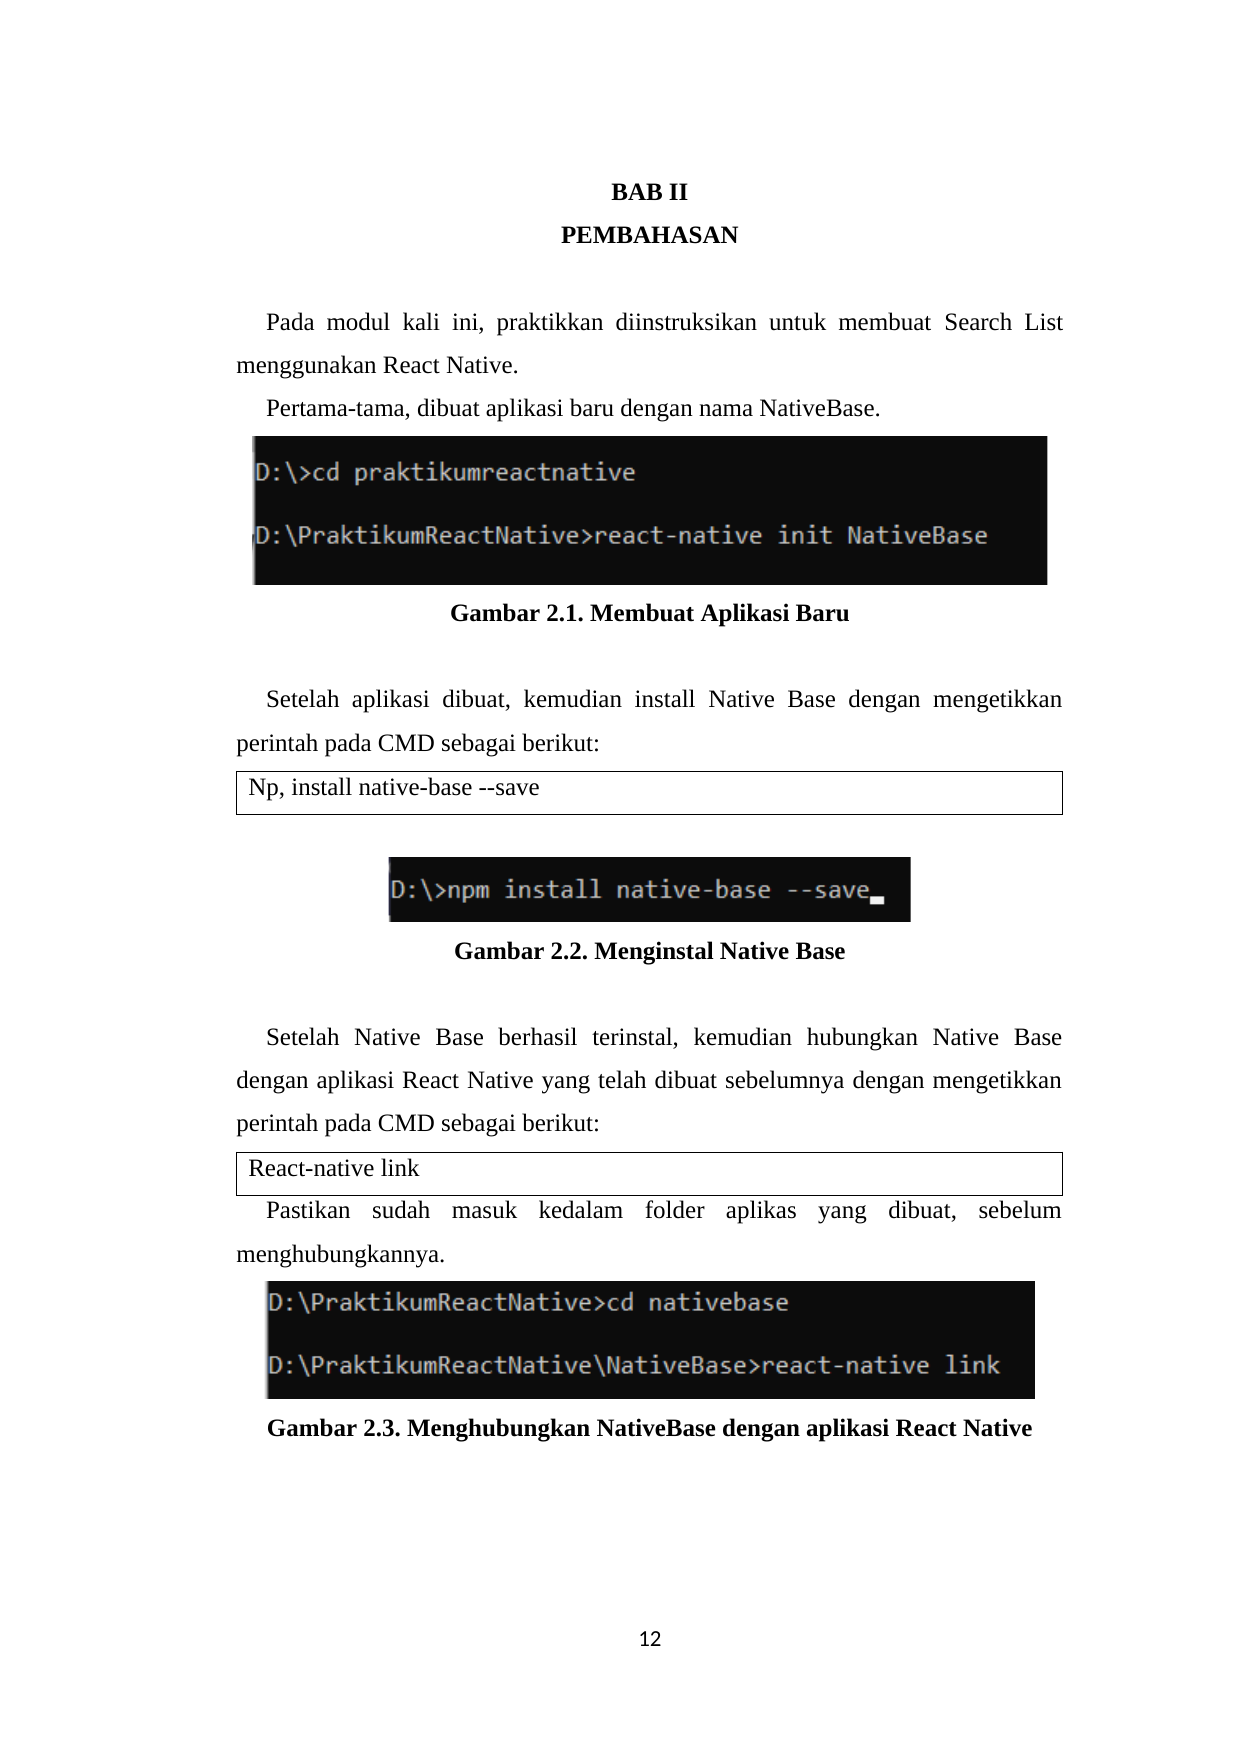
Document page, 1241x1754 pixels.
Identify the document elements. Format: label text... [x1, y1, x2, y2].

picture [388, 857, 911, 922]
list Gambar 2.1. Membuat Aplikasi Baru [236, 598, 1063, 627]
table_header Np, install native-base --save [237, 772, 1062, 814]
table_header React-native link [237, 1153, 1062, 1194]
list PEMBAHASAN [236, 220, 1063, 249]
list Pertama-tama, dibuat aplikasi baru dengan nama NativeBase. [236, 393, 1063, 422]
list Gambar 2.2. Menginstal Native Base [236, 936, 1063, 965]
list Pada modul kali ini, praktikkan diinstruksikan untuk membuat Search List menggunakan React Native. [236, 307, 1063, 378]
picture [252, 436, 1048, 585]
list BAB II [236, 177, 1063, 206]
list Setelah aplikasi dibuat, kemudian install Native Base dengan mengetikkan perintah pada CMD sebagai berikut: [236, 684, 1063, 756]
list Setelah Native Base berhasil terinstal, kemudian hubungkan Native Base dengan aplikasi React Native yang telah dibuat sebelumnya dengan mengetikkan perintah pada CMD sebagai berikut: [236, 1022, 1063, 1137]
picture [264, 1281, 1035, 1399]
list Pastikan sudah masuk kedalam folder aplikas yang dibuat, sebelum menghubungkannya. [236, 1196, 1063, 1267]
list Gambar 2.3. Menghubungkan NativeBase dengan aplikasi React Native [236, 1413, 1063, 1442]
